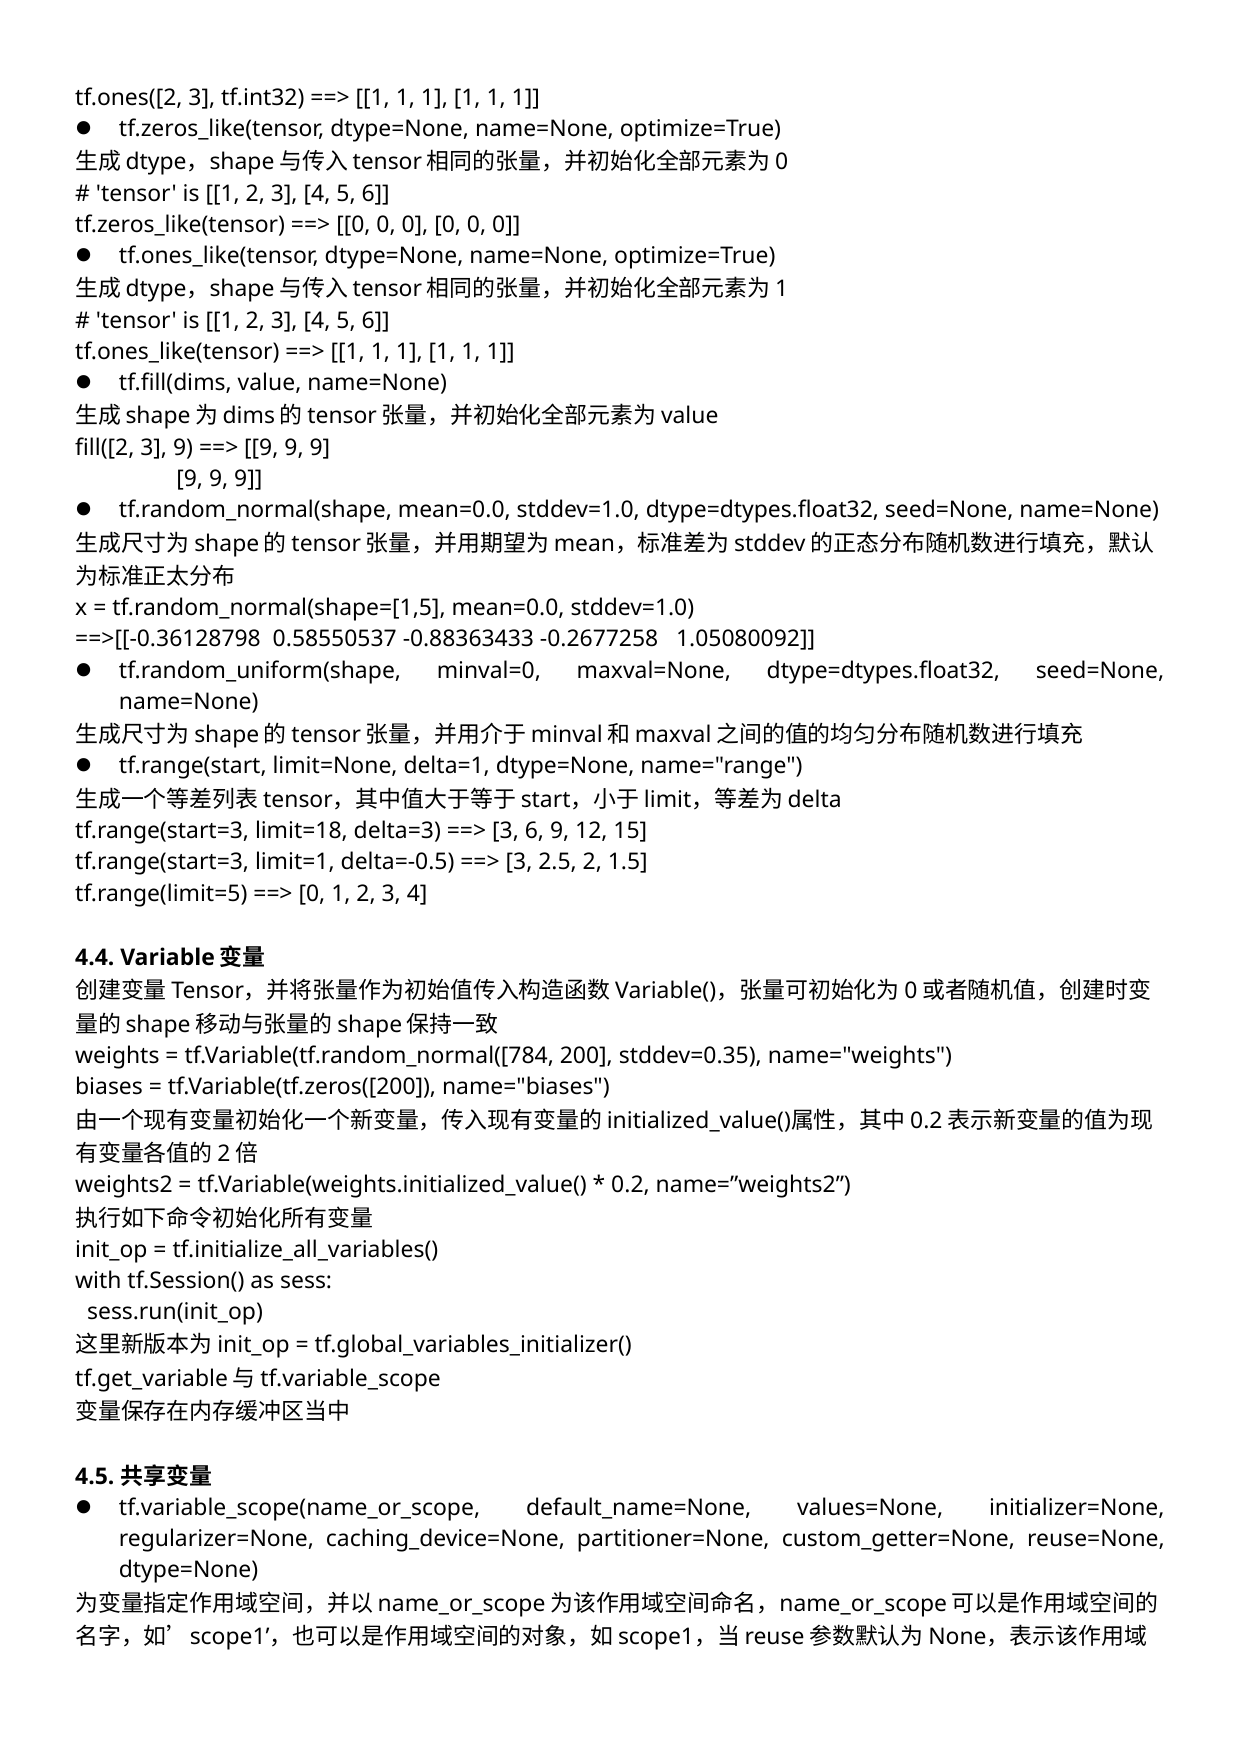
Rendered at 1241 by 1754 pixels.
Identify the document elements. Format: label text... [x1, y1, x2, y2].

text biases = tf.Variable(tf.zeros([200]), name="biases") [75, 1070, 1165, 1101]
list tf.zeros_like(tensor, dtype=None, name=None, optimize=True) [75, 112, 1165, 143]
list tf.random_uniform(shape, minval=0, maxval=None, dtype=dtypes.float32, seed=None, name=None) [75, 653, 1165, 716]
text 生成一个等差列表tensor，其中值大于等于start，小于limit，等差为delta [75, 781, 1165, 814]
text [75, 1584, 1165, 1651]
text 生成尺寸为shape的tensor张量，并用介于minval和maxval之间的值的均匀分布随机数进行填充 [75, 716, 1165, 749]
text tf.get_variable与tf.variable_scope [75, 1360, 1165, 1393]
text 生成dtype，shape与传入tensor相同的张量，并初始化全部元素为1 [75, 270, 1165, 304]
text with tf.Session() as sess: [75, 1264, 1165, 1295]
text 创建变量Tensor，并将张量作为初始值传入构造函数Variable()，张量可初始化为0或者随机值，创建时变量的shape移动与张量的shape保持一致 [75, 972, 1165, 1039]
text 4.4. Variable变量 [75, 939, 1165, 972]
text weights2 = tf.Variable(weights.initialized_value() * 0.2, name=”weights2”) [75, 1168, 1165, 1199]
list tf.fill(dims, value, name=None) [75, 366, 1165, 397]
text # 'tensor' is [[1, 2, 3], [4, 5, 6]] [75, 177, 1165, 208]
text fill([2, 3], 9) ==> [[9, 9, 9] [75, 431, 1165, 462]
list tf.ones_like(tensor, dtype=None, name=None, optimize=True) [75, 239, 1165, 270]
text 执行如下命令初始化所有变量 [75, 1199, 1165, 1233]
list tf.random_normal(shape, mean=0.0, stddev=1.0, dtype=dtypes.float32, seed=None, name=None) [75, 493, 1165, 524]
text 变量保存在内存缓冲区当中 [75, 1393, 1165, 1426]
text tf.range(limit=5) ==> [0, 1, 2, 3, 4] [75, 876, 1165, 908]
text tf.range(start=3, limit=18, delta=3) ==> [3, 6, 9, 12, 15] [75, 814, 1165, 845]
text x = tf.random_normal(shape=[1,5], mean=0.0, stddev=1.0) [75, 591, 1165, 622]
text 生成尺寸为shape的tensor张量，并用期望为mean，标准差为stddev的正态分布随机数进行填充，默认为标准正太分布 [75, 524, 1165, 591]
text 由一个现有变量初始化一个新变量，传入现有变量的initialized_value()属性，其中0.2表示新变量的值为现有变量各值的2倍 [75, 1101, 1165, 1168]
text init_op = tf.initialize_all_variables() [75, 1233, 1165, 1264]
text tf.ones_like(tensor) ==> [[1, 1, 1], [1, 1, 1]] [75, 335, 1165, 366]
text ==>[[-0.36128798 0.58550537 -0.88363433 -0.2677258 1.05080092]] [75, 622, 1165, 653]
text sess.run(init_op) [75, 1295, 1165, 1326]
text # 'tensor' is [[1, 2, 3], [4, 5, 6]] [75, 304, 1165, 335]
text tf.ones([2, 3], tf.int32) ==> [[1, 1, 1], [1, 1, 1]] [75, 81, 1165, 112]
text 生成shape为dims的tensor张量，并初始化全部元素为value [75, 397, 1165, 431]
text 4.5. 共享变量 [75, 1457, 1165, 1491]
text weights = tf.Variable(tf.random_normal([784, 200], stddev=0.35), name="weights") [75, 1039, 1165, 1070]
text 这里新版本为init_op = tf.global_variables_initializer() [75, 1326, 1165, 1360]
text [9, 9, 9]] [75, 462, 1165, 493]
list tf.variable_scope(name_or_scope, default_name=None, values=None, initializer=None, regularizer=None, caching_device=None, partitioner=None, custom_getter=None, reuse=None, dtype=None) [75, 1491, 1165, 1584]
text tf.zeros_like(tensor) ==> [[0, 0, 0], [0, 0, 0]] [75, 208, 1165, 239]
list tf.range(start, limit=None, delta=1, dtype=None, name="range") [75, 749, 1165, 781]
text 生成dtype，shape与传入tensor相同的张量，并初始化全部元素为0 [75, 143, 1165, 177]
text tf.range(start=3, limit=1, delta=-0.5) ==> [3, 2.5, 2, 1.5] [75, 845, 1165, 876]
